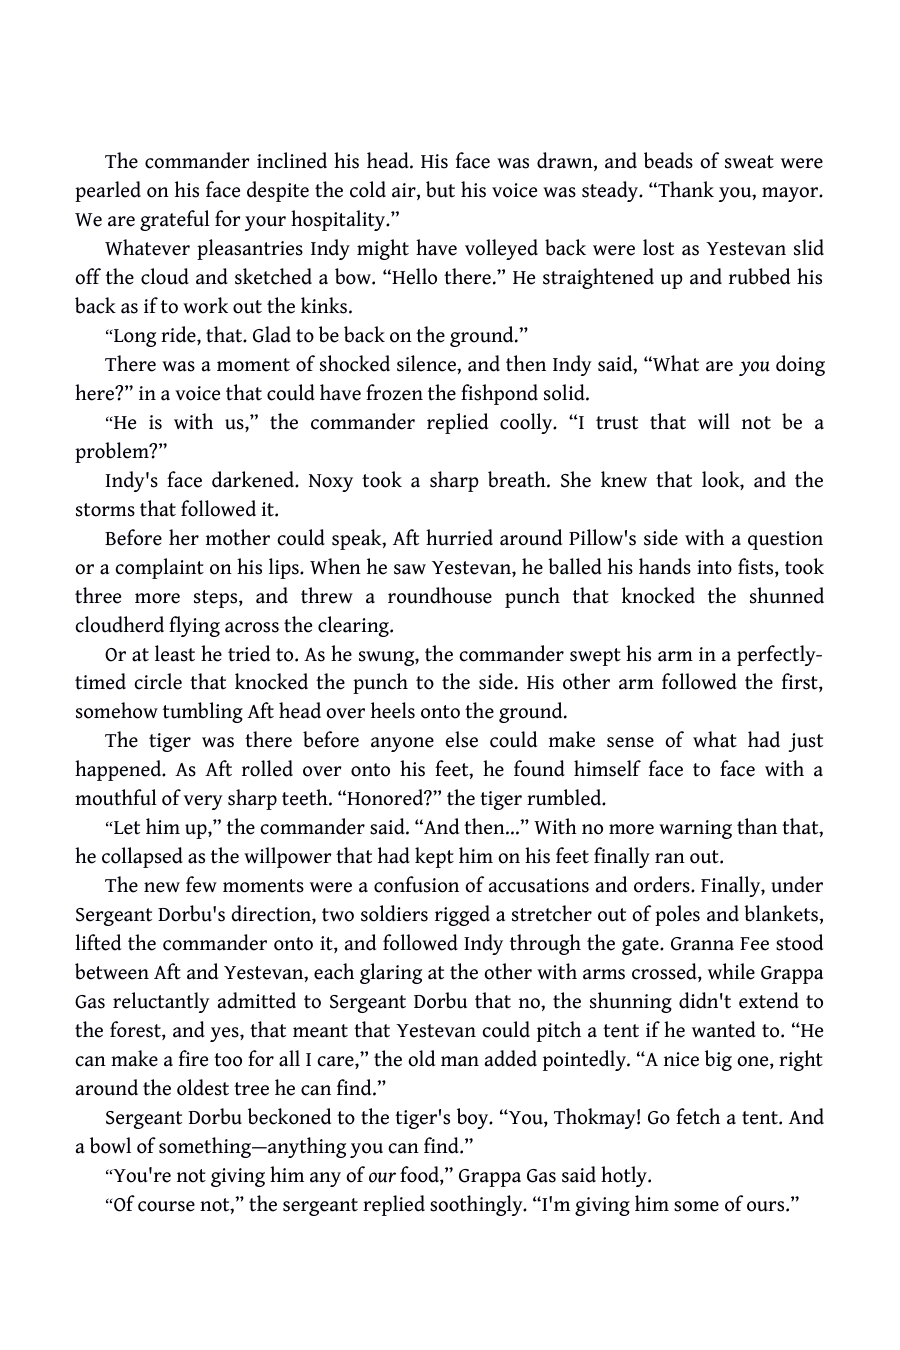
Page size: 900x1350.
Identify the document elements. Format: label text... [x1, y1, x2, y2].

text The commander inclined his head. His face was drawn, and beads of sweat were pearled on his face despite the cold air, but his voice was steady. “Thank you, mayor. We are grateful for your hospitality.” [75, 151, 825, 233]
text Whatever pleasantries Indy might have volleyed back were lost as Yestevan slid off the cloud and sketched a bow. “Hello there.” He straightened up and rubbed his back as if to work out the kinks. [75, 237, 825, 319]
text “Let him up,” the commander said. “And then...” With no more warning than that, he collapsed as the willpower that had kept him on his feet finally ran out. [75, 817, 825, 870]
text There was a moment of shocked silence, and then Indy said, “What are you doing here?” in a voice that could have frozen the fishpond solid. [75, 353, 825, 406]
text Sergeant Dorbu beckoned to the tiger's boy. “You, Thokmay! Go fetch a tent. And a bowl of something—anything you can find.” [75, 1106, 825, 1159]
text Or at least he tried to. As he swung, the commander swept his arm in a perfectly-timed circle that knocked the punch to the side. His other arm followed the first, somehow tumbling Aft head over heels onto the ground. [75, 643, 825, 725]
text “You're not giving him any of our food,” Grappa Gas said hotly. [75, 1164, 825, 1188]
text “He is with us,” the commander replied coolly. “I trust that will not be a problem?” [75, 411, 825, 464]
text Indy's face darkened. Noxy took a sharp breath. She knew that look, and the storms that followed it. [75, 469, 825, 522]
text The tiger was there before anyone else could make sense of what had just happened. As Aft rolled over onto his feet, he found himself face to face with a mouthful of very sharp teeth. “Honored?” the tiger rumbled. [75, 730, 825, 812]
text “Long ride, that. Glad to be back on the ground.” [75, 324, 825, 348]
text “Of course not,” the sergeant replied soothingly. “I'm giving him some of ours.” [75, 1193, 825, 1217]
text The new few moments were a confusion of accusations and orders. Finally, under Sergeant Dorbu's direction, two soldiers rigged a stretcher out of poles and blankets, lifted the commander onto it, and followed Indy through the gate. Granna Fee stood between Aft and Yestevan, each glaring at the other with arms crossed, while Grappa Gas reluctantly admitted to Sergeant Dorbu that no, the shunning didn't extend to the forest, and yes, that meant that Yestevan could pitch a tent if he wanted to. “He can make a fire too for all I care,” the old man added pointedly. “A nice big one, right around the oldest tree he can find.” [75, 874, 825, 1101]
text Before her mother could speak, Aft hurried around Pillow's side with a question or a complaint on his lips. When he saw Yestevan, he balled his hands into fists, took three more steps, and threw a roundhouse punch that knocked the shunned cloudherd flying across the clearing. [75, 527, 825, 638]
